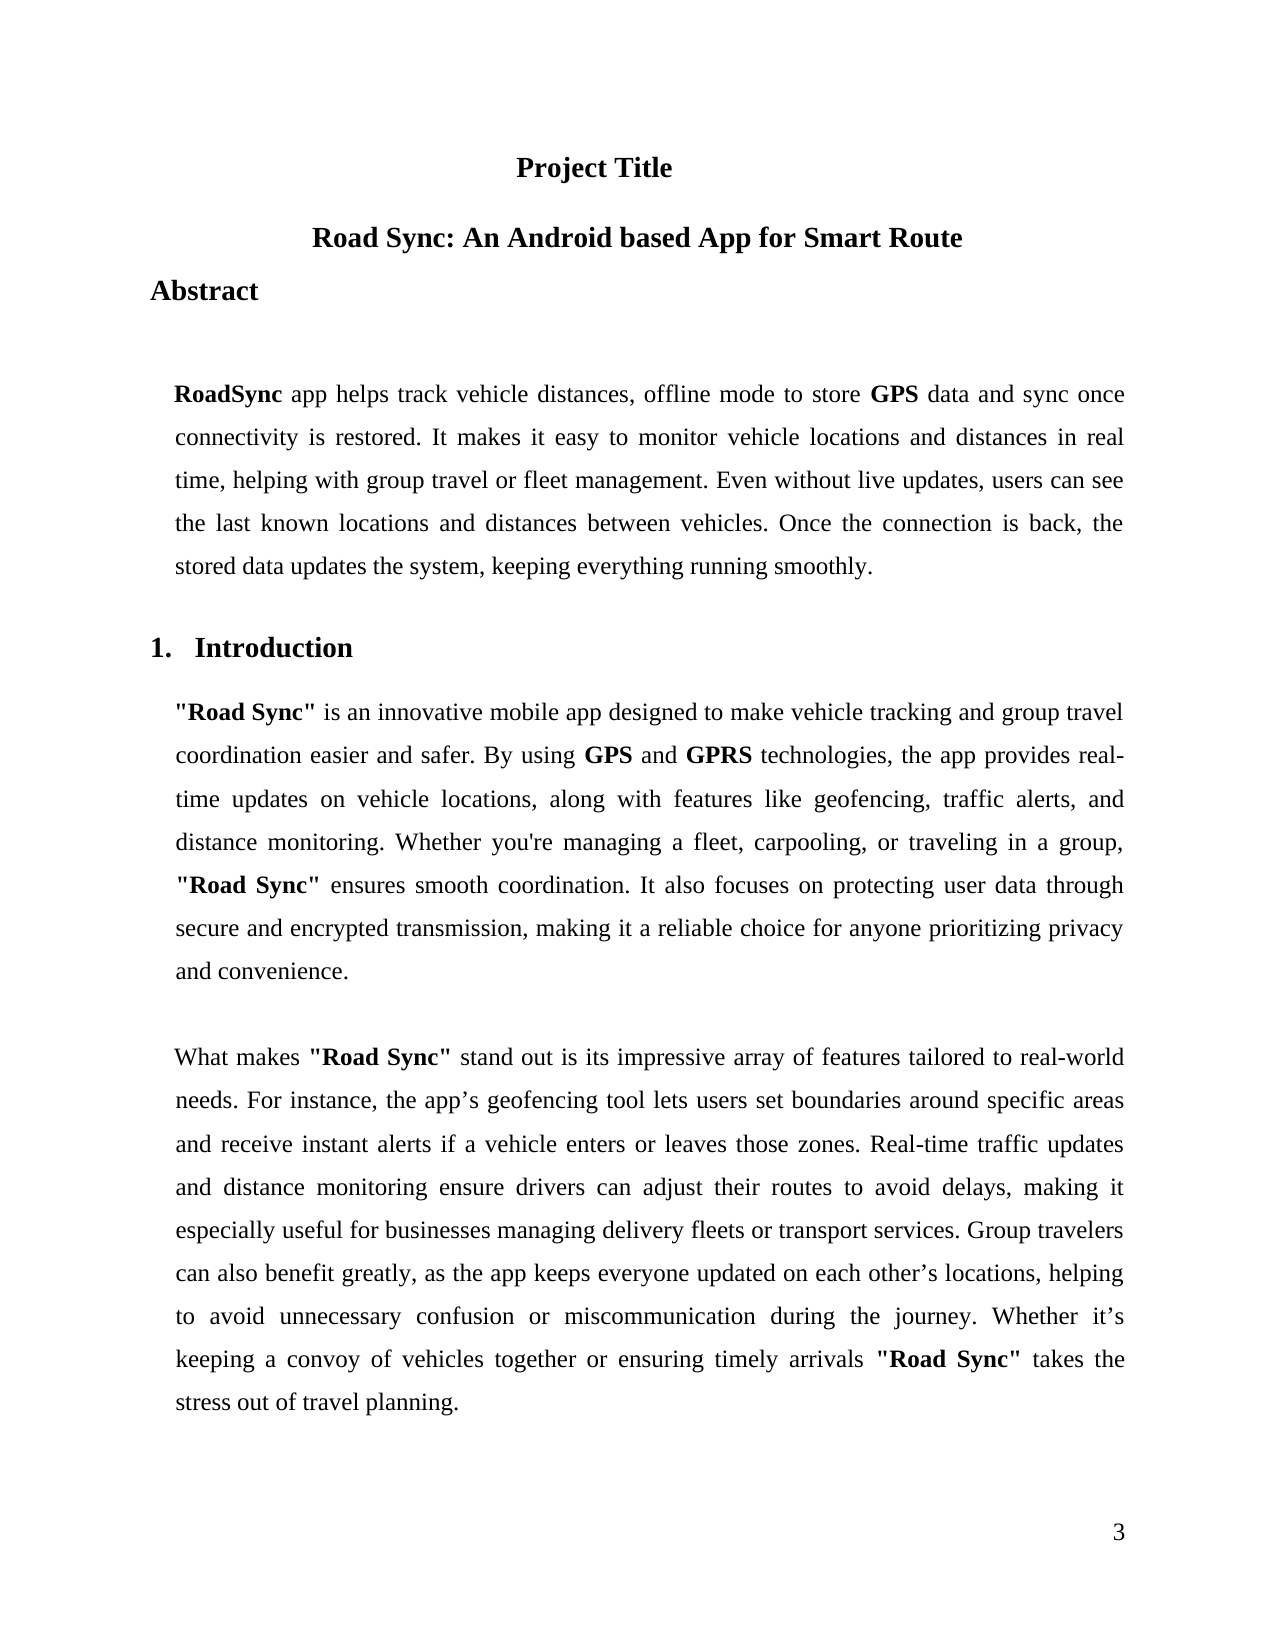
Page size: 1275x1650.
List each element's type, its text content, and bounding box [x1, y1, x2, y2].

text Road Sync: An Android based App for Smart Route [150, 221, 1125, 254]
text RoadSync app helps track vehicle distances, offline mode to store GPS data and sync once connectivity is restored. It makes it easy to monitor vehicle locations and distances in real time, helping with group travel or fleet management. Even without live updates, users can see the last known locations and distances between vehicles. Once the connection is back, the stored data updates the system, keeping everything running smoothly. [174, 379, 1125, 580]
subtitle Project Title [150, 150, 1038, 183]
text Abstract [150, 273, 1125, 307]
list Introduction [150, 630, 1125, 664]
text "Road Sync" is an innovative mobile app designed to make vehicle tracking and group travel coordination easier and safer. By using GPS and GPRS technologies, the app provides real-time updates on vehicle locations, along with features like geofencing, traffic alerts, and distance monitoring. Whether you're managing a fleet, carpooling, or traveling in a group, "Road Sync" ensures smooth coordination. It also focuses on protecting user data through secure and encrypted transmission, making it a reliable choice for anyone prioritizing privacy and convenience. [174, 697, 1125, 985]
text What makes "Road Sync" stand out is its impressive array of features tailored to real-world needs. For instance, the app’s geofencing tool lets users set boundaries around specific areas and receive instant alerts if a vehicle enters or leaves those zones. Real-time traffic updates and distance monitoring ensure drivers can adjust their routes to avoid delays, making it especially useful for businesses managing delivery fleets or transport services. Group travelers can also benefit greatly, as the app keeps everyone updated on each other’s locations, helping to avoid unnecessary confusion or miscommunication during the journey. Whether it’s keeping a convoy of vehicles together or ensuring timely arrivals "Road Sync" takes the stress out of travel planning. [174, 1042, 1125, 1416]
